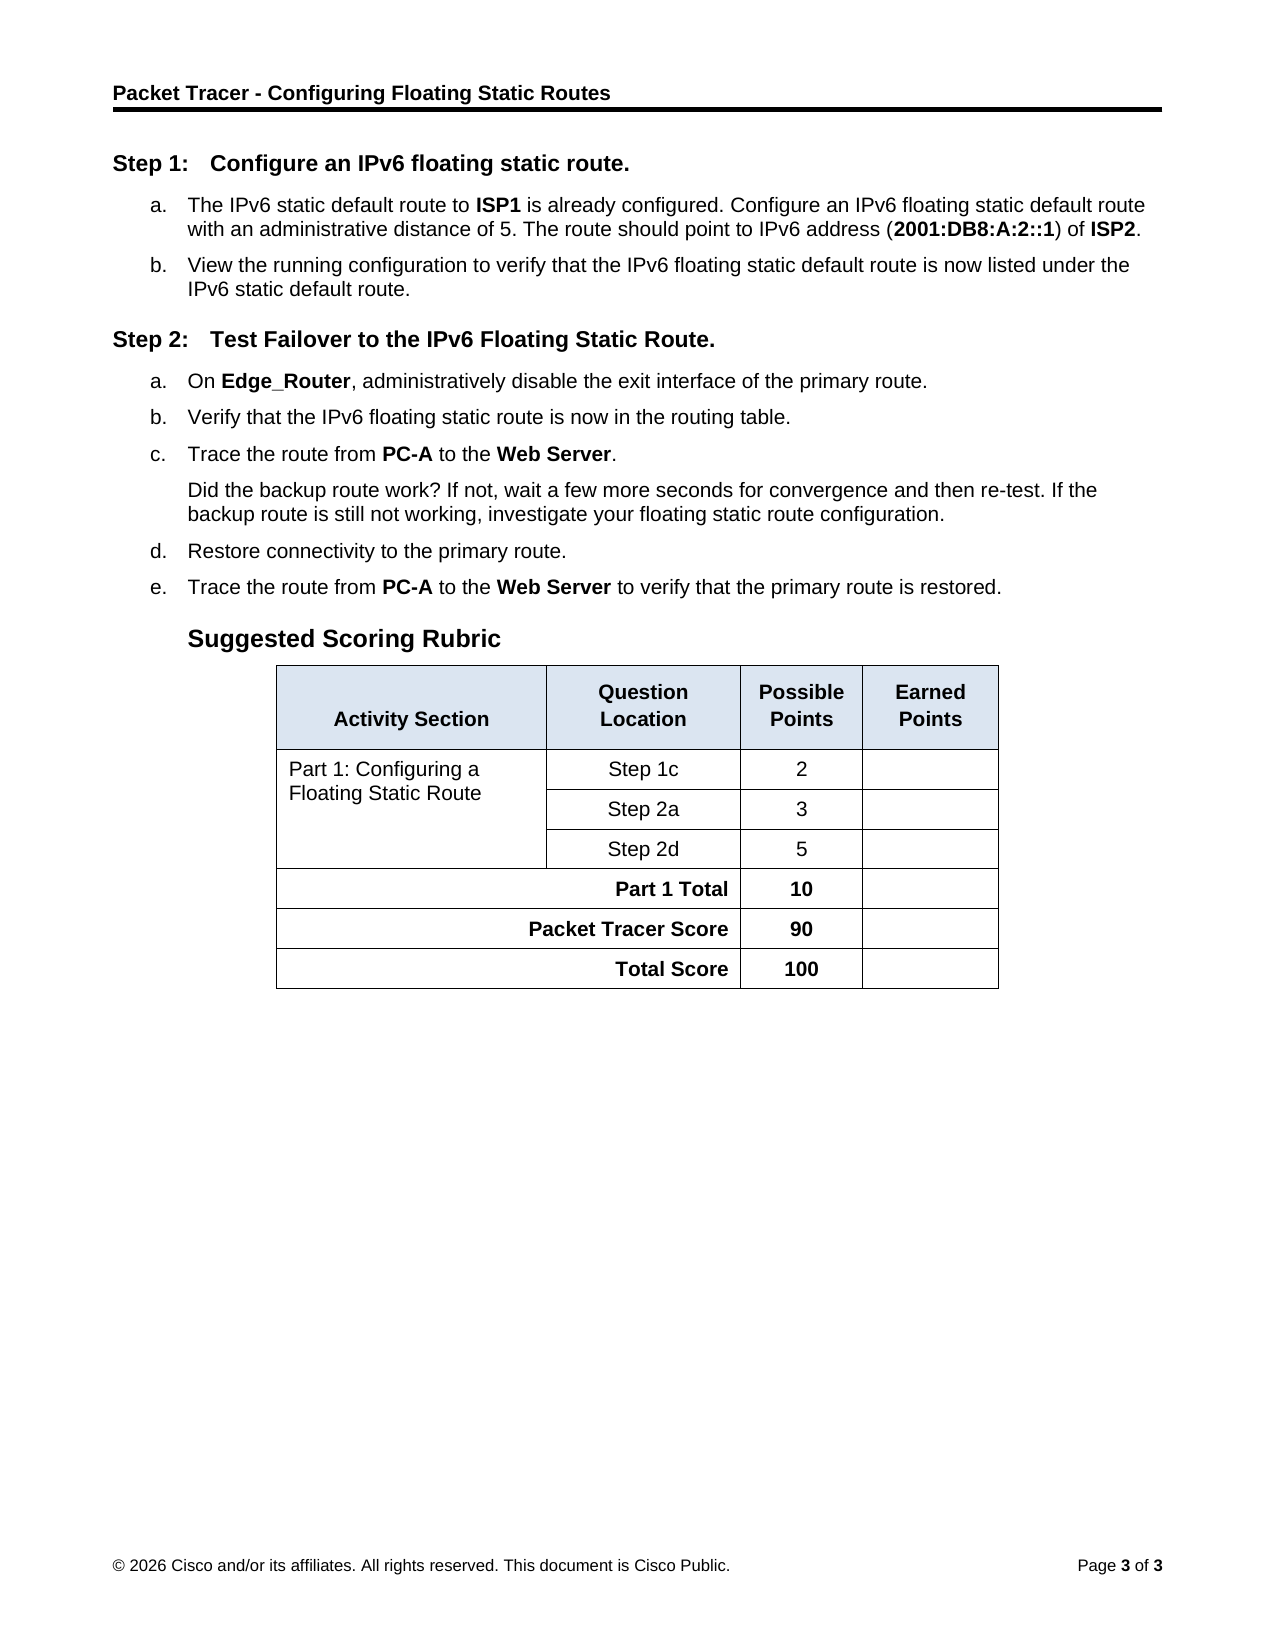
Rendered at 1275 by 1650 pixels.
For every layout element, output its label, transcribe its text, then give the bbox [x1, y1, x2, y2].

table_cell 2 [741, 750, 862, 788]
table_cell Part 1: Configuring a Floating Static Route [277, 750, 546, 868]
table_cell [863, 869, 998, 908]
text Restore connectivity to the primary route. [150, 538, 1162, 562]
table_cell Packet Tracer Score [277, 909, 740, 948]
table_cell Step 2a [547, 790, 740, 828]
table_cell 3 [741, 790, 862, 828]
text Configure an IPv6 floating static route. [112, 150, 1162, 176]
text The IPv6 static default route to ISP1 is already configured. Configure an IPv6 floating static default route with an administrative distance of 5. The route should point to IPv6 address (2001:DB8:A:2::1) of ISP2. [150, 193, 1162, 241]
table_cell Total Score [277, 949, 740, 988]
text View the running configuration to verify that the IPv6 floating static default route is now listed under the IPv6 static default route. [150, 253, 1162, 301]
table_cell [863, 949, 998, 988]
table_header Possible Points [741, 666, 862, 749]
text Trace the route from PC-A to the Web Server to verify that the primary route is restored. [150, 575, 1162, 599]
text Test Failover to the IPv6 Floating Static Route. [112, 326, 1162, 352]
table_cell 5 [741, 830, 862, 868]
text Verify that the IPv6 floating static route is now in the routing table. [150, 405, 1162, 429]
table_cell Step 1c [547, 750, 740, 788]
table_cell [863, 830, 998, 868]
table_cell Part 1 Total [277, 869, 740, 908]
table_cell [863, 750, 998, 788]
table_cell [863, 790, 998, 828]
table_cell 90 [741, 909, 862, 948]
table_cell Step 2d [547, 830, 740, 868]
text On Edge_Router, administratively disable the exit interface of the primary route. [150, 369, 1162, 393]
text Suggested Scoring Rubric [112, 624, 1162, 653]
table_header Question Location [547, 666, 740, 749]
text Trace the route from PC-A to the Web Server. [150, 442, 1162, 466]
table_header Activity Section [277, 666, 546, 749]
table_cell [863, 909, 998, 948]
table_header Earned Points [863, 666, 998, 749]
table_cell 100 [741, 949, 862, 988]
table_cell 10 [741, 869, 862, 908]
